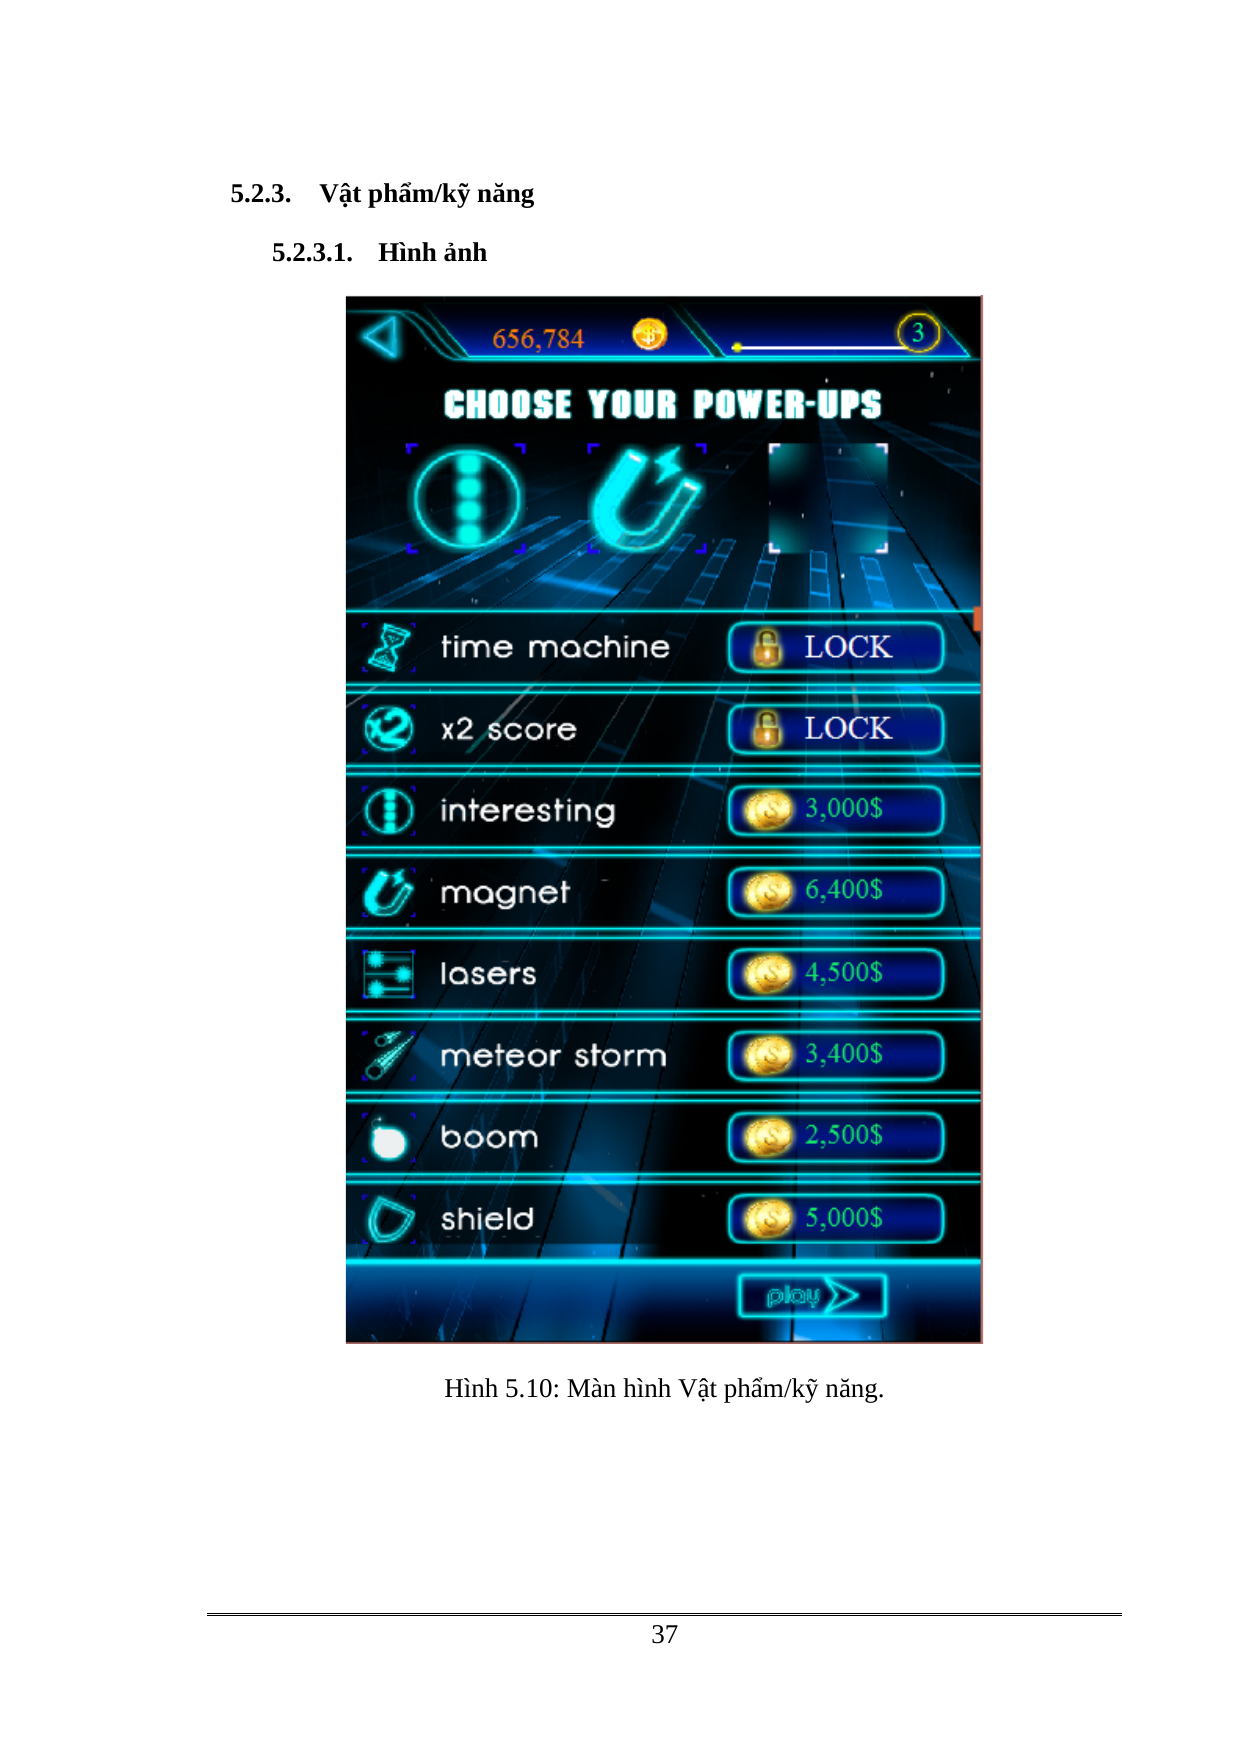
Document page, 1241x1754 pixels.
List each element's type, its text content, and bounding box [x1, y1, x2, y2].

picture [738, 1274, 887, 1318]
subtitle Hình ảnh [272, 236, 1122, 267]
picture [345, 295, 984, 1344]
subtitle Vật phẩm/kỹ năng [230, 177, 1122, 208]
